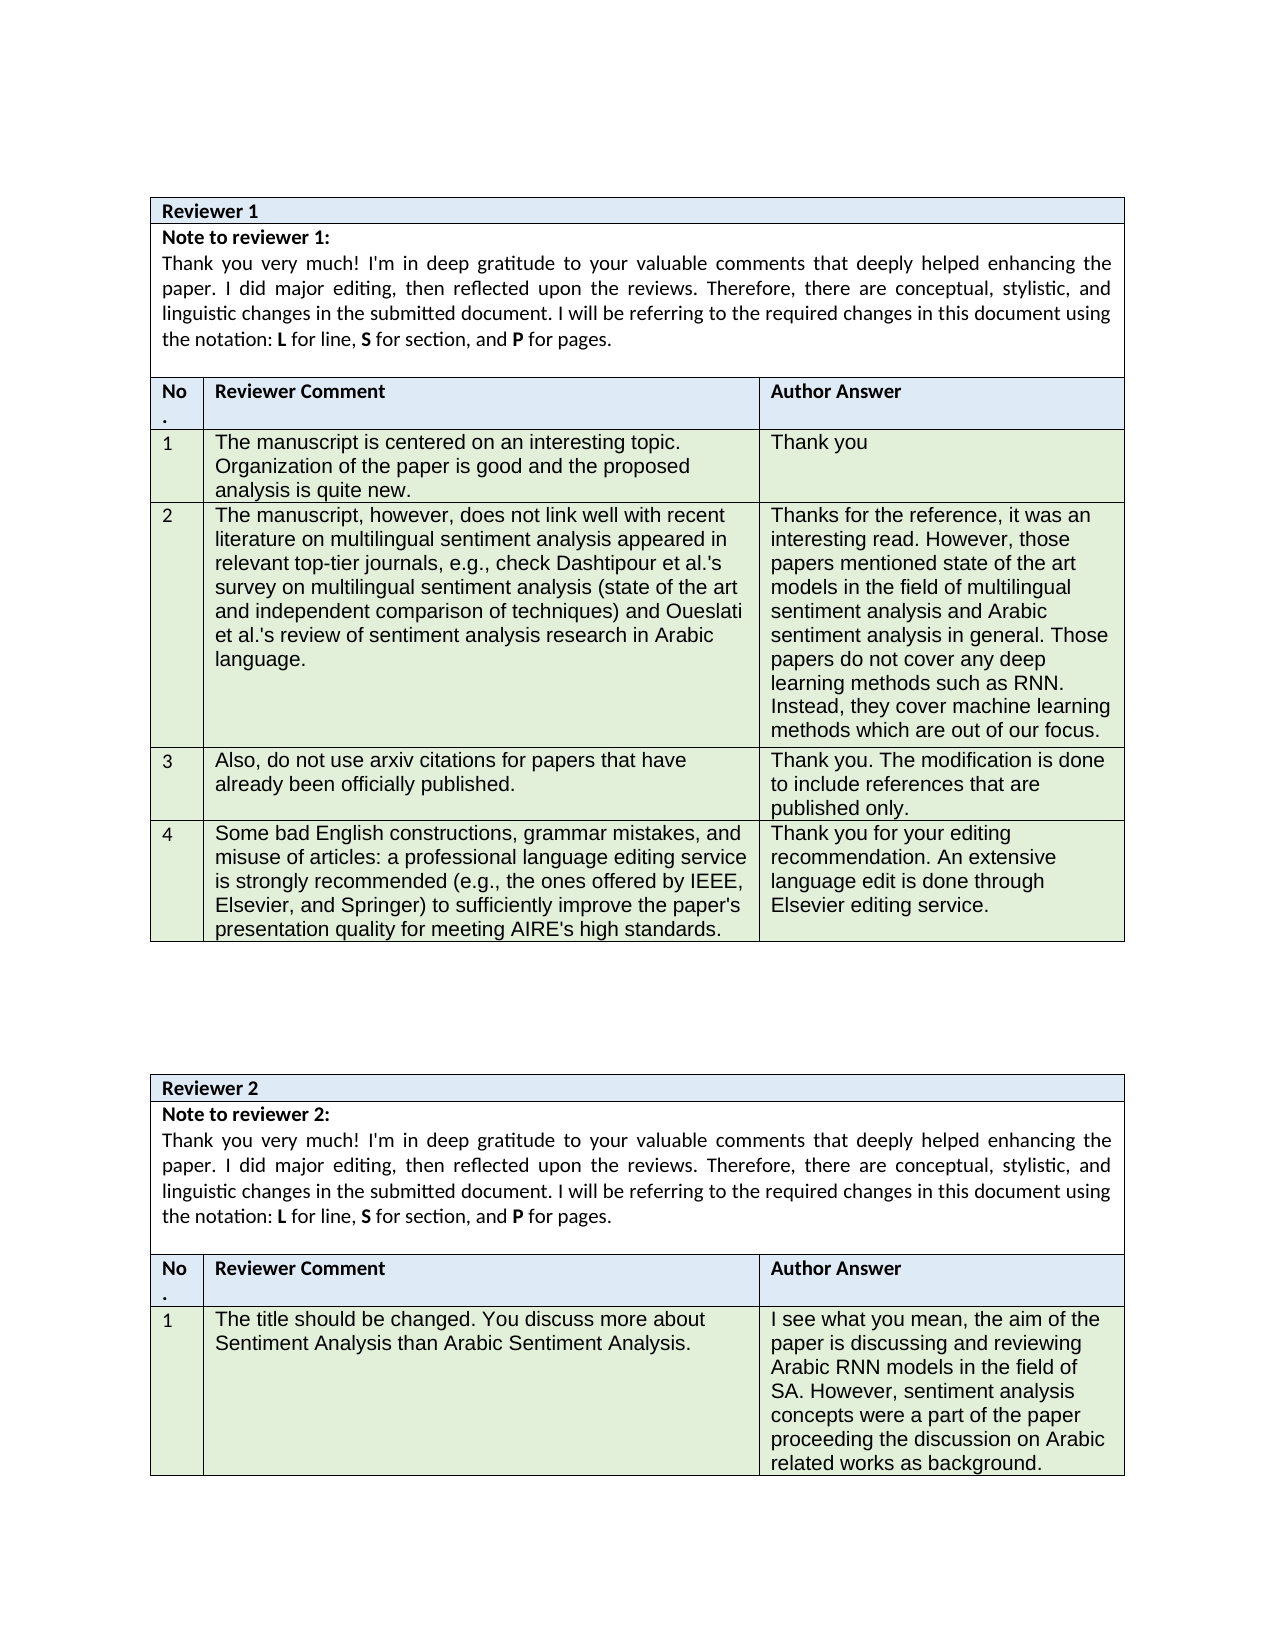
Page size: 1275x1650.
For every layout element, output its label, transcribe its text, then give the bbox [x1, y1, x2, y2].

table_cell Author Answer [760, 1255, 1124, 1306]
table_cell I see what you mean, the aim of the paper is discussing and reviewing Arabic RNN models in the field of SA. However, sentiment analysis concepts were a part of the paper proceeding the discussion on Arabic related works as background. [760, 1307, 1124, 1475]
table_cell No. [151, 378, 203, 429]
table_cell Note to reviewer 1: Thank you very much! I'm in deep gratitude to your valuable comments that deeply helped enhancing the paper. I did major editing, then reflected upon the reviews. Therefore, there are conceptual, stylistic, and linguistic changes in the submitted document. I will be referring to the required changes in this document using the notation: L for line, S for section, and P for pages. [151, 224, 1124, 377]
table_cell Author Answer [760, 378, 1124, 429]
table_cell The title should be changed. You discuss more about Sentiment Analysis than Arabic Sentiment Analysis. [204, 1307, 759, 1475]
table_cell Thank you. The modification is done to include references that are published only. [760, 748, 1124, 820]
table_cell The manuscript is centered on an interesting topic. Organization of the paper is good and the proposed analysis is quite new. [204, 430, 759, 502]
table_cell Some bad English constructions, grammar mistakes, and misuse of articles: a professional language editing service is strongly recommended (e.g., the ones offered by IEEE, Elsevier, and Springer) to sufficiently improve the paper's presentation quality for meeting AIRE's high standards. [204, 821, 759, 941]
table_cell Reviewer Comment [204, 378, 759, 429]
table_cell Note to reviewer 2: Thank you very much! I'm in deep gratitude to your valuable comments that deeply helped enhancing the paper. I did major editing, then reflected upon the reviews. Therefore, there are conceptual, stylistic, and linguistic changes in the submitted document. I will be referring to the required changes in this document using the notation: L for line, S for section, and P for pages. [151, 1102, 1124, 1254]
table_cell Also, do not use arxiv citations for papers that have already been officially published. [204, 748, 759, 820]
table_header Reviewer 1 [151, 198, 1124, 223]
table_cell 3 [151, 748, 203, 820]
table_header Reviewer 2 [151, 1075, 1124, 1101]
table_cell No. [151, 1255, 203, 1306]
table_cell 1 [151, 430, 203, 502]
table_cell Thank you [760, 430, 1124, 502]
table_cell Thanks for the reference, it was an interesting read. However, those papers mentioned state of the art models in the field of multilingual sentiment analysis and Arabic sentiment analysis in general. Those papers do not cover any deep learning methods such as RNN. Instead, they cover machine learning methods which are out of our focus. [760, 503, 1124, 747]
table_cell 1 [151, 1307, 203, 1475]
table_cell 4 [151, 821, 203, 941]
table_cell Thank you for your editing recommendation. An extensive language edit is done through Elsevier editing service. [760, 821, 1124, 941]
table_cell 2 [151, 503, 203, 747]
table_cell The manuscript, however, does not link well with recent literature on multilingual sentiment analysis appeared in relevant top-tier journals, e.g., check Dashtipour et al.'s survey on multilingual sentiment analysis (state of the art and independent comparison of techniques) and Oueslati et al.'s review of sentiment analysis research in Arabic language. [204, 503, 759, 747]
table_cell Reviewer Comment [204, 1255, 759, 1306]
